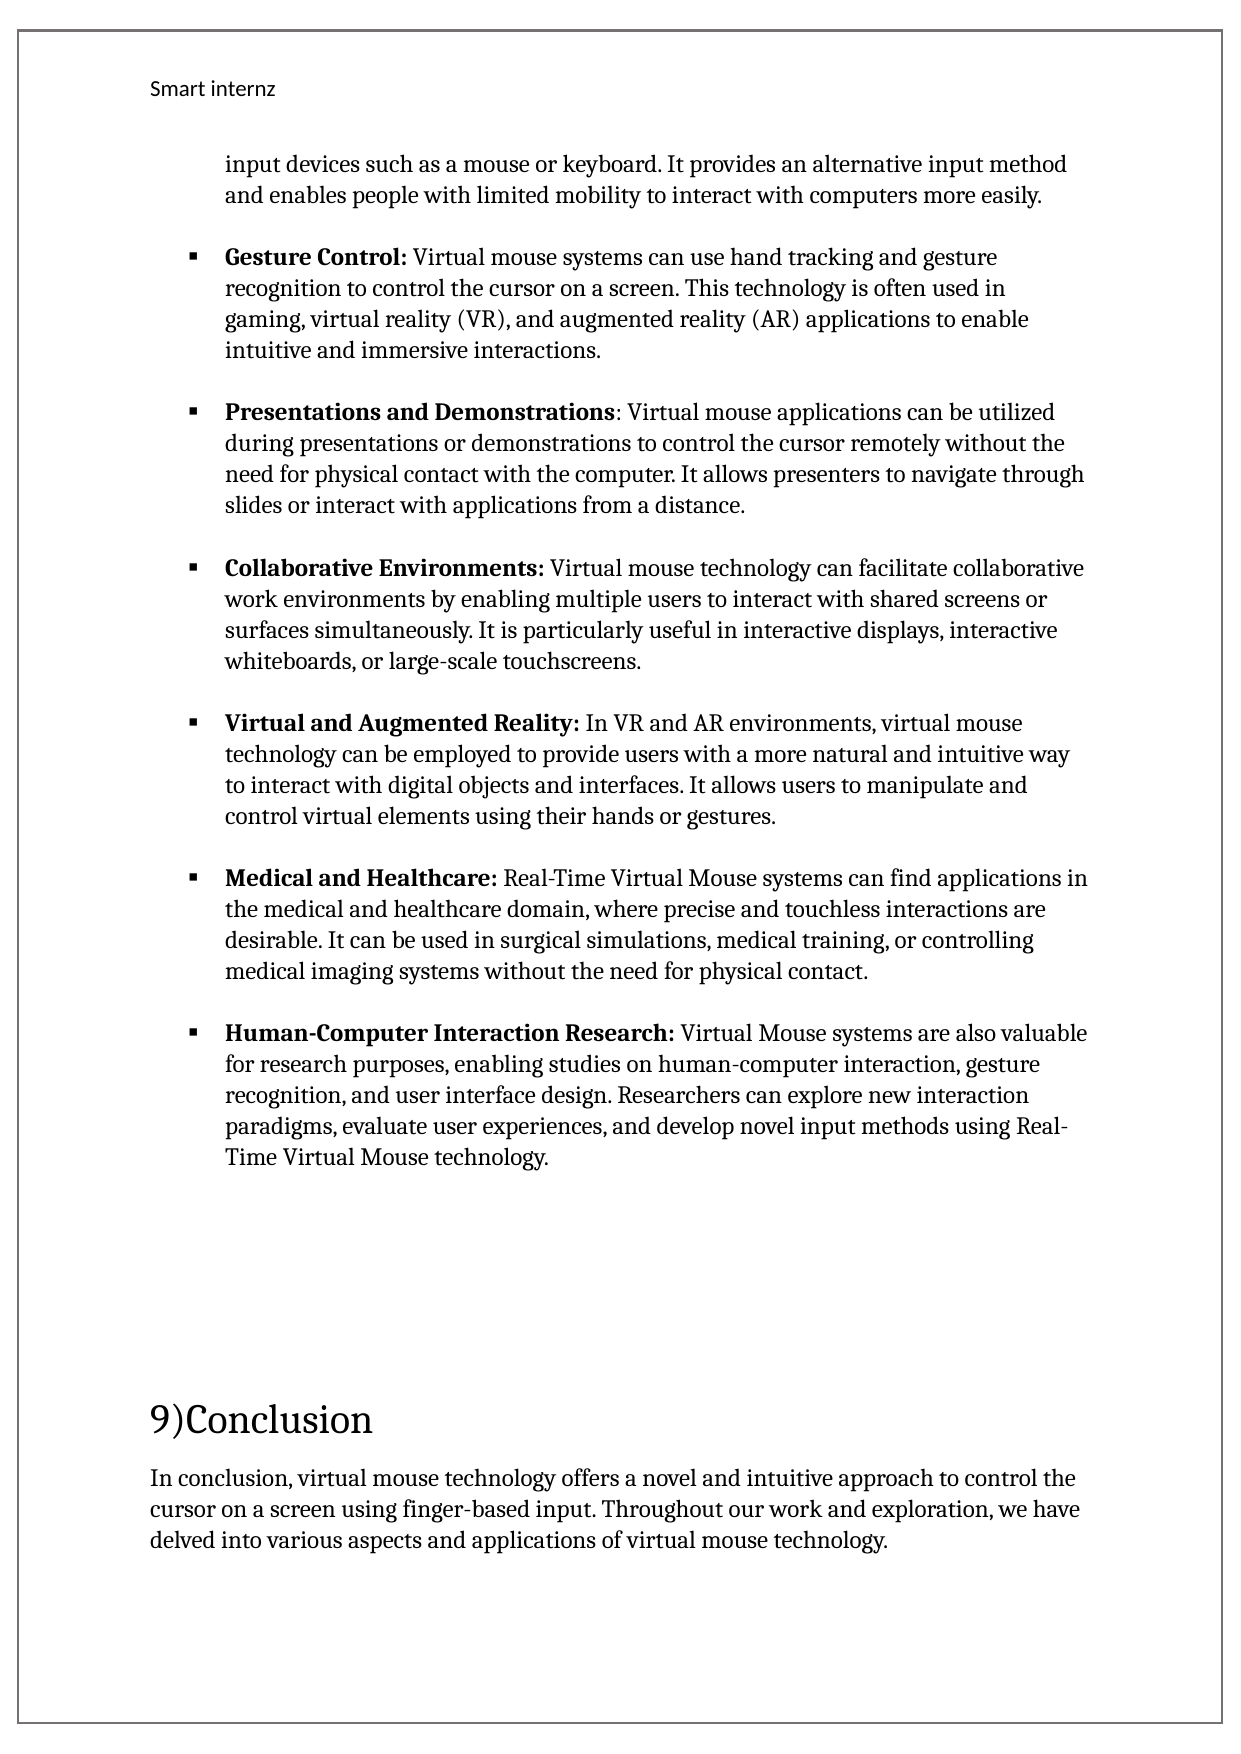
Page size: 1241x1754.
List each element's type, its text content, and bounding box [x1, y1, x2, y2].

list Collaborative Environments: Virtual mouse technology can facilitate collaborative work environments by enabling multiple users to interact with shared screens or surfaces simultaneously. It is particularly useful in interactive displays, interactive whiteboards, or large-scale touchscreens. [187, 553, 1090, 675]
list Presentations and Demonstrations: Virtual mouse applications can be utilized during presentations or demonstrations to control the cursor remotely without the need for physical contact with the computer. It allows presenters to navigate through slides or interact with applications from a distance. [187, 398, 1090, 520]
text In conclusion, virtual mouse technology offers a novel and intuitive approach to control the cursor on a screen using finger-based input. Throughout our work and exploration, we have delved into various aspects and applications of virtual mouse technology. [150, 1464, 1090, 1555]
list Virtual and Augmented Reality: In VR and AR environments, virtual mouse technology can be employed to provide users with a more natural and intuitive way to interact with digital objects and interfaces. It allows users to manipulate and control virtual elements using their hands or gestures. [187, 709, 1090, 831]
list Human-Computer Interaction Research: Virtual Mouse systems are also valuable for research purposes, enabling studies on human-computer interaction, gesture recognition, and user interface design. Researchers can explore new interaction paradigms, evaluate user experiences, and develop novel input methods using Real-Time Virtual Mouse technology. [187, 1019, 1090, 1172]
list Gesture Control: Virtual mouse systems can use hand tracking and gesture recognition to control the cursor on a screen. This technology is often used in gaming, virtual reality (VR), and augmented reality (AR) applications to enable intuitive and immersive interactions. [187, 243, 1090, 365]
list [187, 150, 1090, 210]
text 9)Conclusion [150, 1396, 1090, 1444]
list Medical and Healthcare: Real-Time Virtual Mouse systems can find applications in the medical and healthcare domain, where precise and touchless interactions are desirable. It can be used in surgical simulations, medical training, or controlling medical imaging systems without the need for physical contact. [187, 864, 1090, 986]
